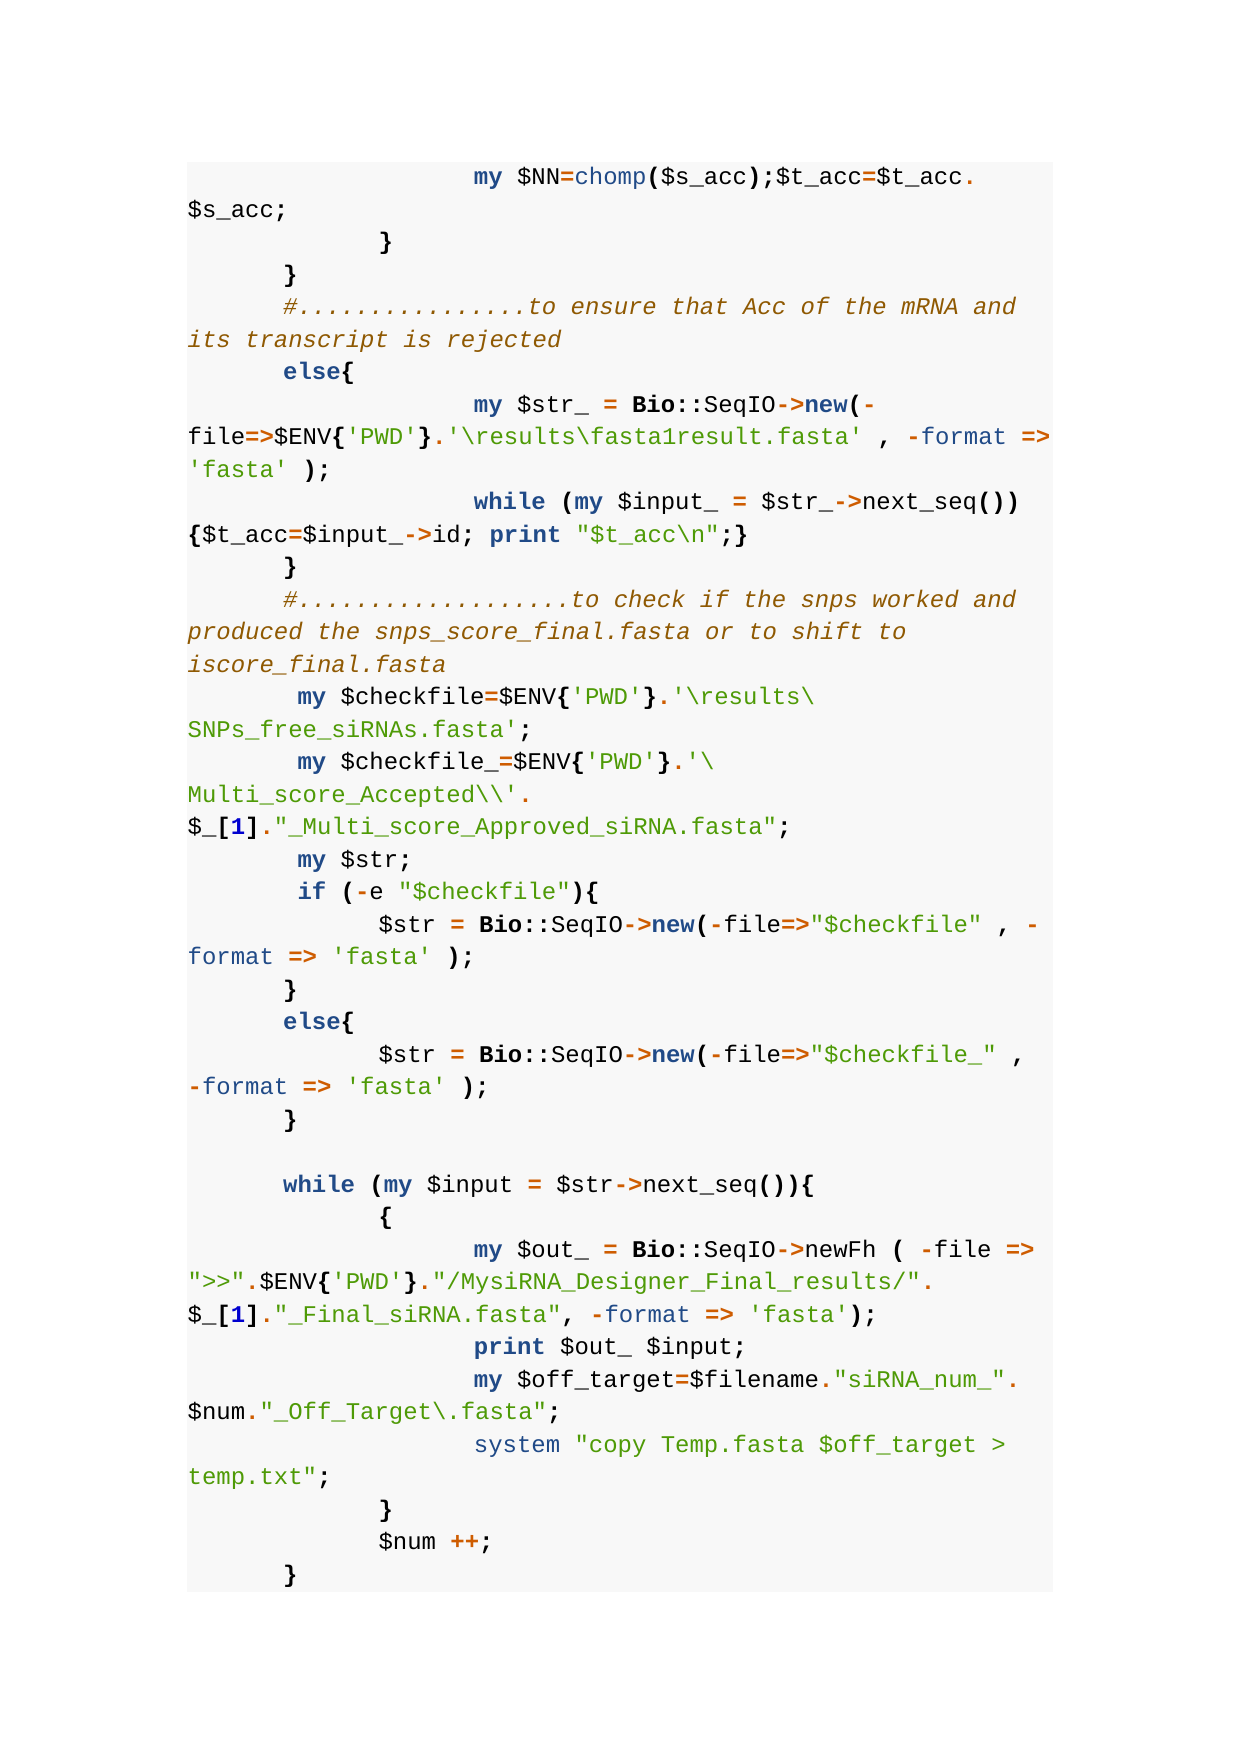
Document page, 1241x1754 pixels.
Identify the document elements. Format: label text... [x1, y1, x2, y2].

text } [187, 552, 1053, 584]
text my $checkfile_=$ENV{'PWD'}.'\Multi_score_Accepted\\'.$_[1]."_Multi_score_Approved_siRNA.fasta"; [187, 747, 1053, 844]
text #...................to check if the snps worked and produced the snps_score_final.fasta or to shift to iscore_final.fasta [187, 584, 1053, 682]
text while (my $input = $str->next_seq()){ [187, 1169, 1053, 1202]
text print $out_ $input; [187, 1332, 1053, 1364]
text #................to ensure that Acc of the mRNA and its transcript is rejected [187, 292, 1053, 357]
text { [187, 1202, 1053, 1234]
text my $NN=chomp($s_acc);$t_acc=$t_acc.$s_acc; [187, 162, 1053, 227]
text else{ [187, 1007, 1053, 1039]
text $num ++; [187, 1527, 1053, 1559]
text my $str_ = Bio::SeqIO->new(-file=>$ENV{'PWD'}.'\results\fasta1result.fasta' , -format => 'fasta' ); [187, 389, 1053, 487]
text my $str; [187, 844, 1053, 877]
text } [187, 259, 1053, 292]
text if (-e "$checkfile"){ [187, 877, 1053, 909]
text system "copy Temp.fasta $off_target > temp.txt"; [187, 1429, 1053, 1494]
text } [187, 974, 1053, 1007]
text my $checkfile=$ENV{'PWD'}.'\results\SNPs_free_siRNAs.fasta'; [187, 682, 1053, 747]
text $str = Bio::SeqIO->new(-file=>"$checkfile_" , -format => 'fasta' ); [187, 1039, 1053, 1104]
text else{ [187, 357, 1053, 389]
text } [187, 1494, 1053, 1527]
text } [187, 227, 1053, 259]
text my $out_ = Bio::SeqIO->newFh ( -file => ">>".$ENV{'PWD'}."/MysiRNA_Designer_Final_results/".$_[1]."_Final_siRNA.fasta", -format => 'fasta'); [187, 1234, 1053, 1332]
text } [187, 1104, 1053, 1137]
text my $off_target=$filename."siRNA_num_".$num."_Off_Target\.fasta"; [187, 1364, 1053, 1429]
text while (my $input_ = $str_->next_seq()){$t_acc=$input_->id; print "$t_acc\n";} [187, 487, 1053, 552]
text } [187, 1559, 1053, 1592]
text $str = Bio::SeqIO->new(-file=>"$checkfile" , -format => 'fasta' ); [187, 909, 1053, 974]
